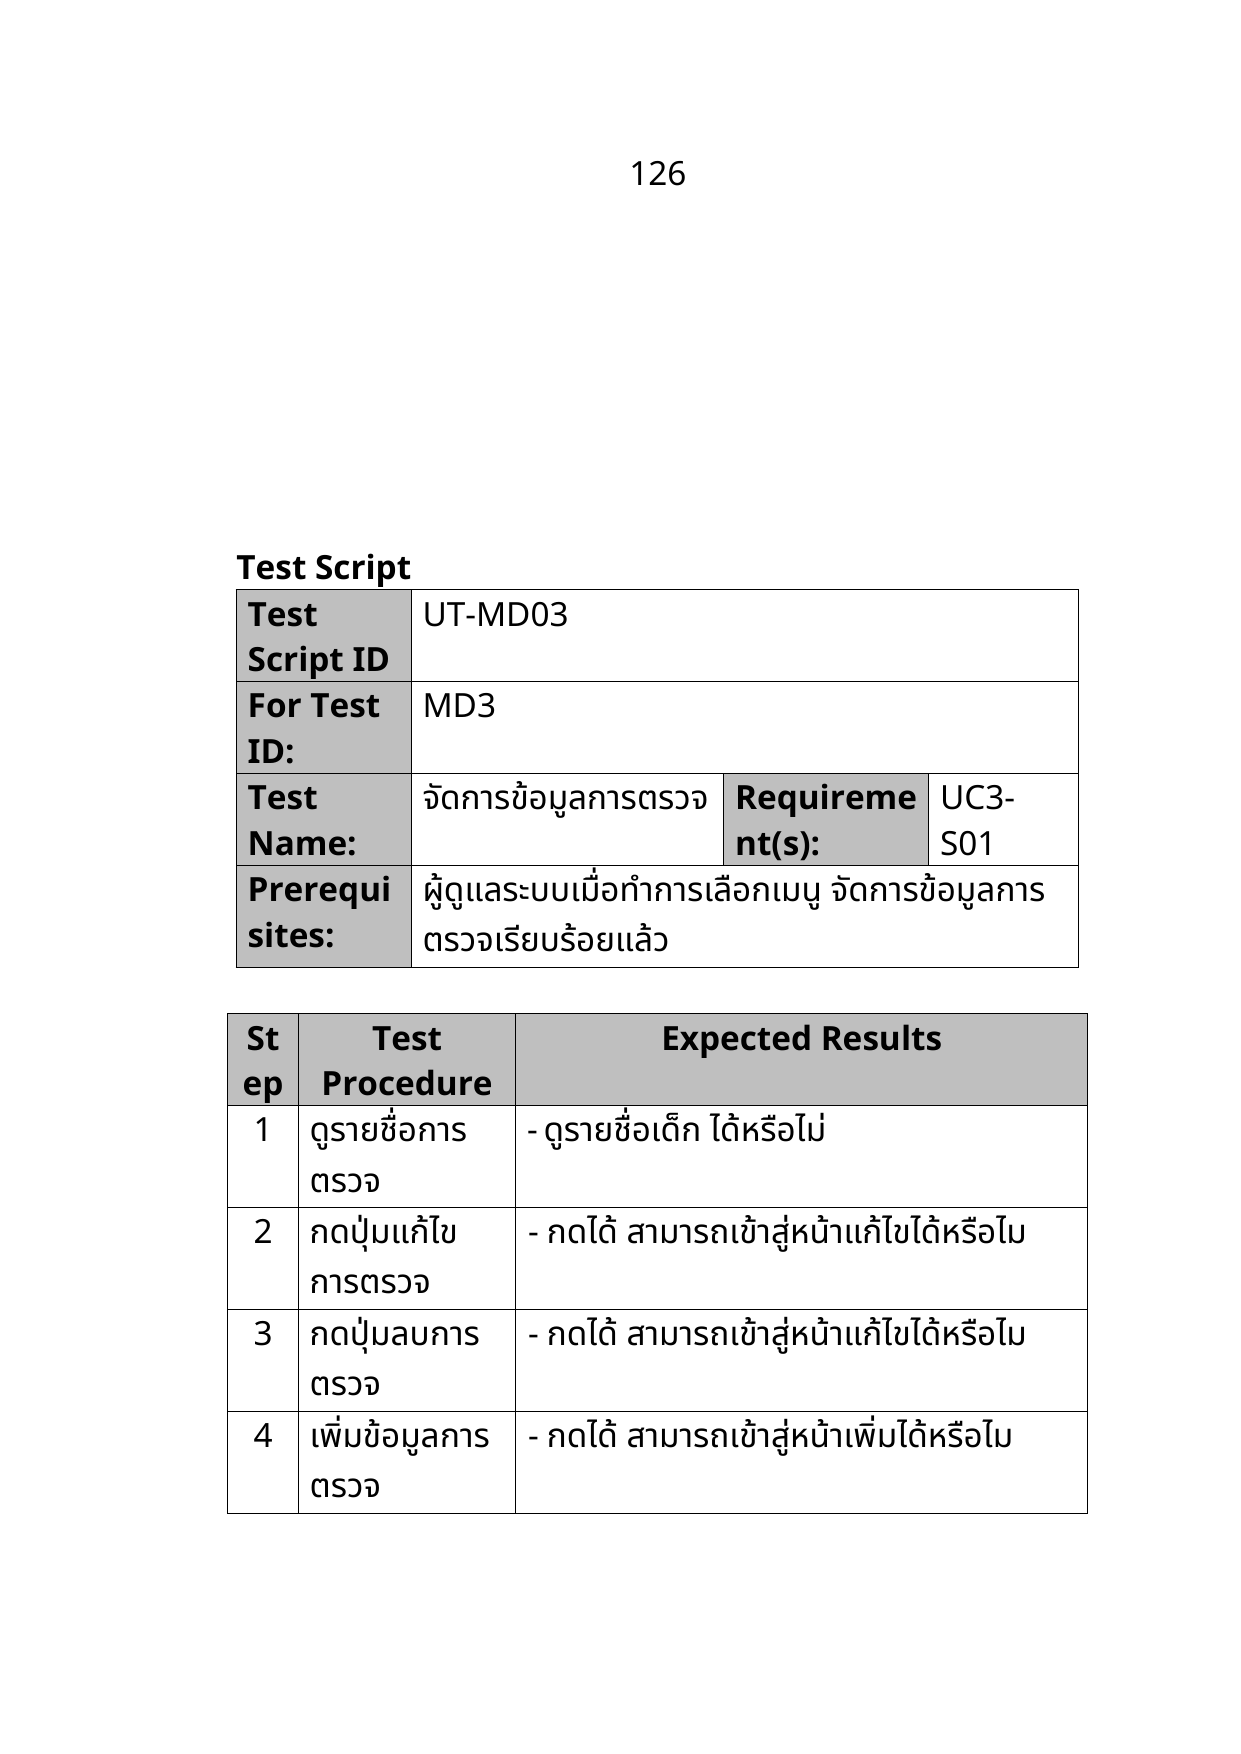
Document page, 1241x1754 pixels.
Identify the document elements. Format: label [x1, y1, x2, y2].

table_cell [225, 225, 1090, 1559]
